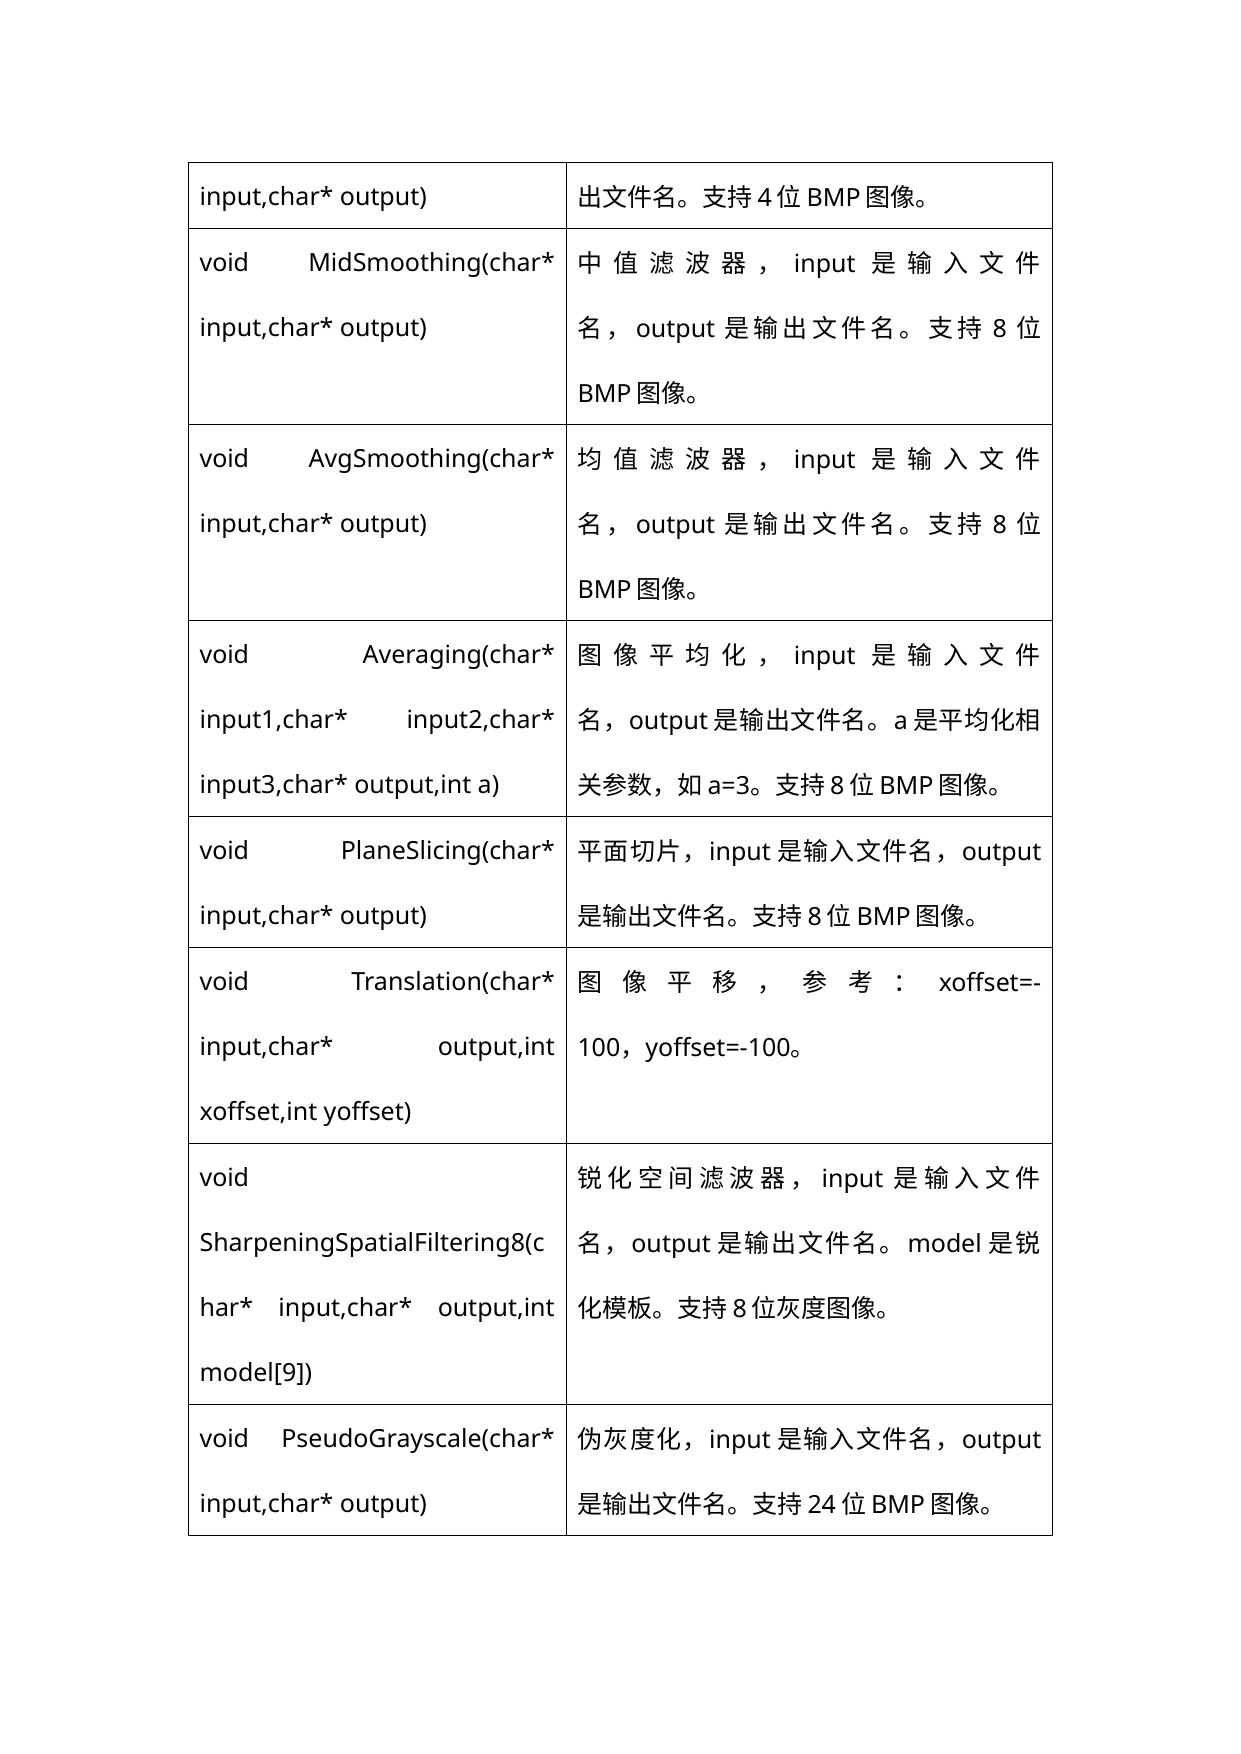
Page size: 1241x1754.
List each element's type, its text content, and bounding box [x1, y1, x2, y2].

table_cell void SharpeningSpatialFiltering8(char* input,char* output,int model[9]) [189, 1144, 566, 1404]
table_cell void PseudoGrayscale(char* input,char* output) [189, 1405, 566, 1535]
table_cell void MidSmoothing(char* input,char* output) [189, 229, 566, 424]
table_cell 锐化空间滤波器，input是输入文件名，output是输出文件名。model是锐化模板。支持8位灰度图像。 [567, 1144, 1052, 1404]
table_cell 图像平均化，input是输入文件名，output是输出文件名。a是平均化相关参数，如a=3。支持8位BMP图像。 [567, 621, 1052, 816]
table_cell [567, 163, 1052, 228]
table_cell 图像平移，参考：xoffset=-100，yoffset=-100。 [567, 948, 1052, 1143]
table_cell void AvgSmoothing(char* input,char* output) [189, 425, 566, 620]
table_cell void PlaneSlicing(char* input,char* output) [189, 817, 566, 947]
table_cell 伪灰度化，input是输入文件名，output是输出文件名。支持24位BMP图像。 [567, 1405, 1052, 1535]
table_cell 均值滤波器，input是输入文件名，output是输出文件名。支持8位BMP图像。 [567, 425, 1052, 620]
table_cell void Averaging(char* input1,char* input2,char* input3,char* output,int a) [189, 621, 566, 816]
table_cell 中值滤波器，input是输入文件名，output是输出文件名。支持8位BMP图像。 [567, 229, 1052, 424]
table_cell 平面切片，input是输入文件名，output是输出文件名。支持8位BMP图像。 [567, 817, 1052, 947]
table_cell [189, 163, 566, 228]
table_cell void Translation(char* input,char* output,int xoffset,int yoffset) [189, 948, 566, 1143]
